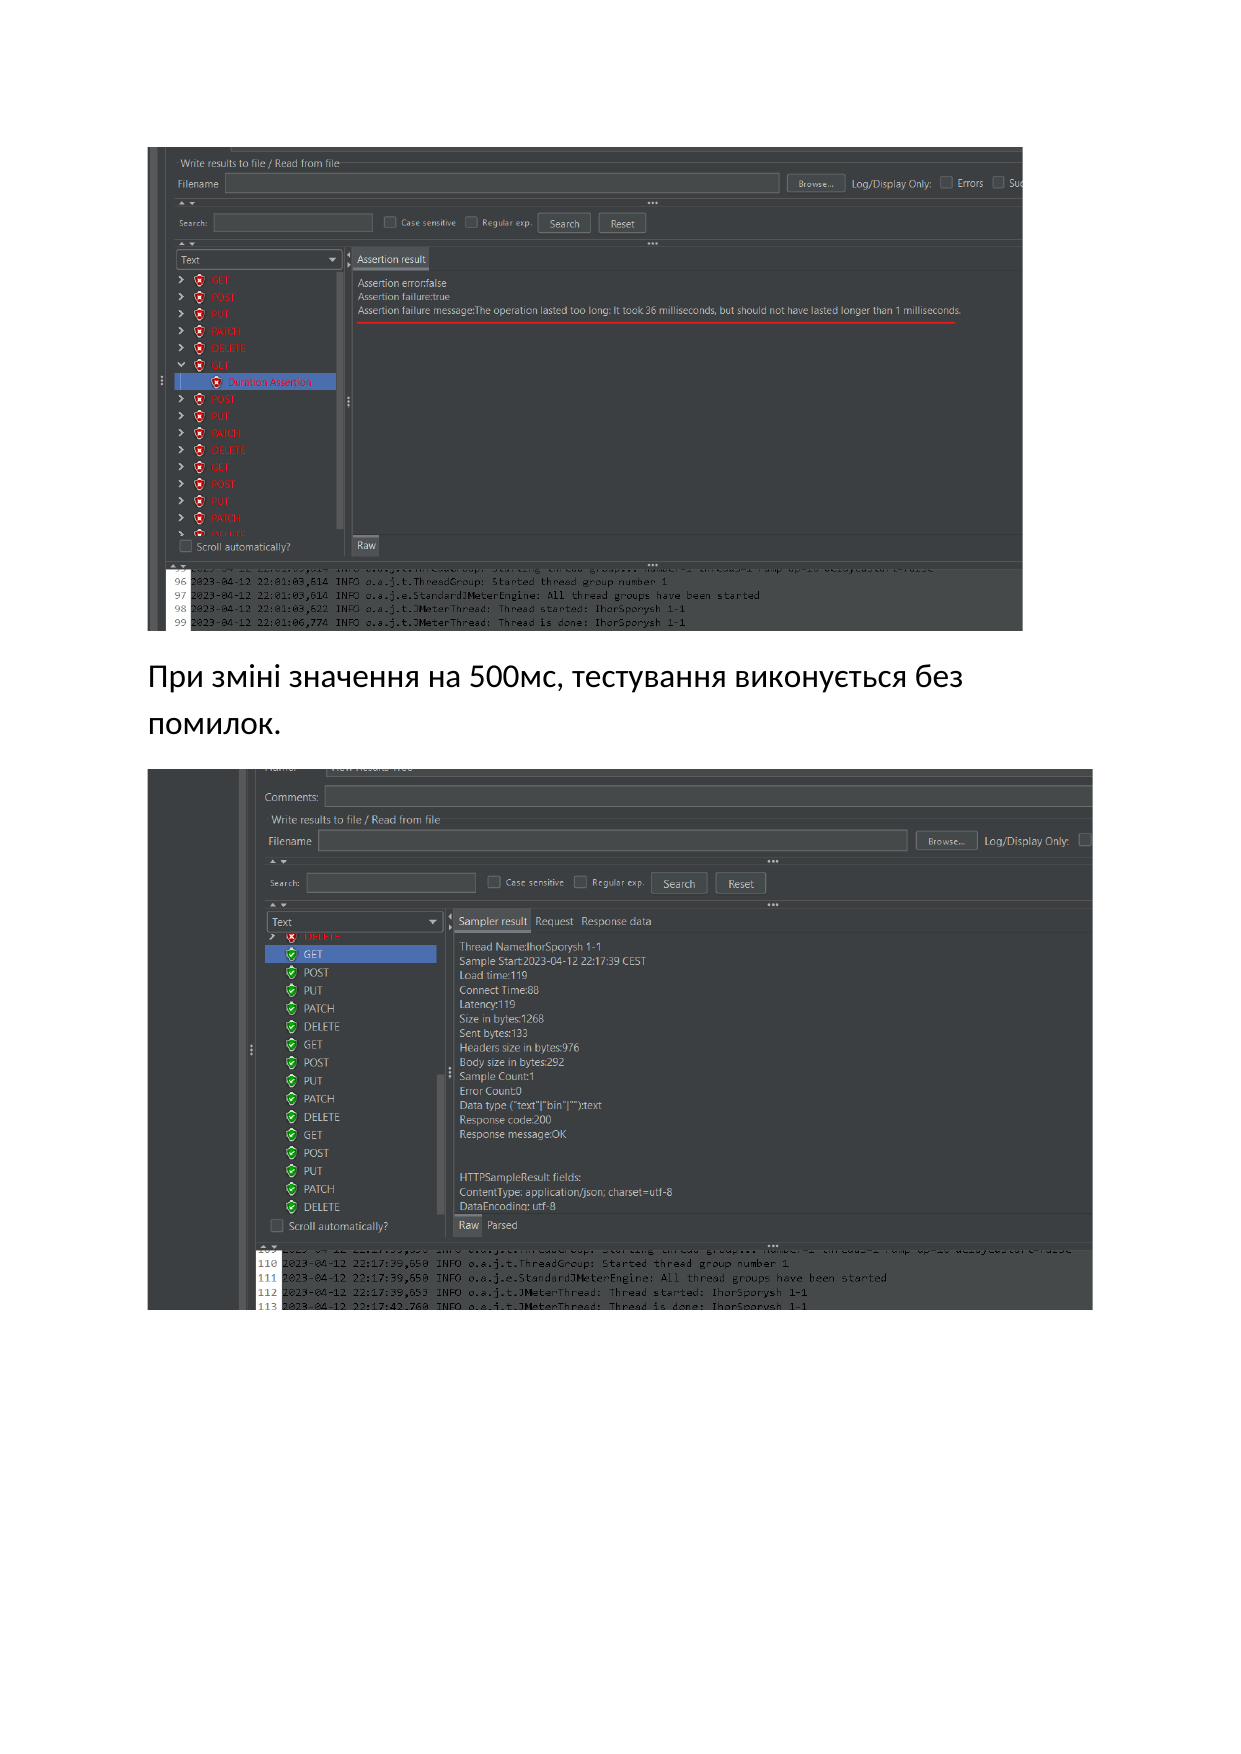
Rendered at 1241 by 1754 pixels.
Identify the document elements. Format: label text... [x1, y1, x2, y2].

picture [147, 769, 1093, 1310]
picture [147, 147, 1023, 631]
text При зміні значення на 500мс, тестування виконується без помилок. [148, 655, 1093, 743]
